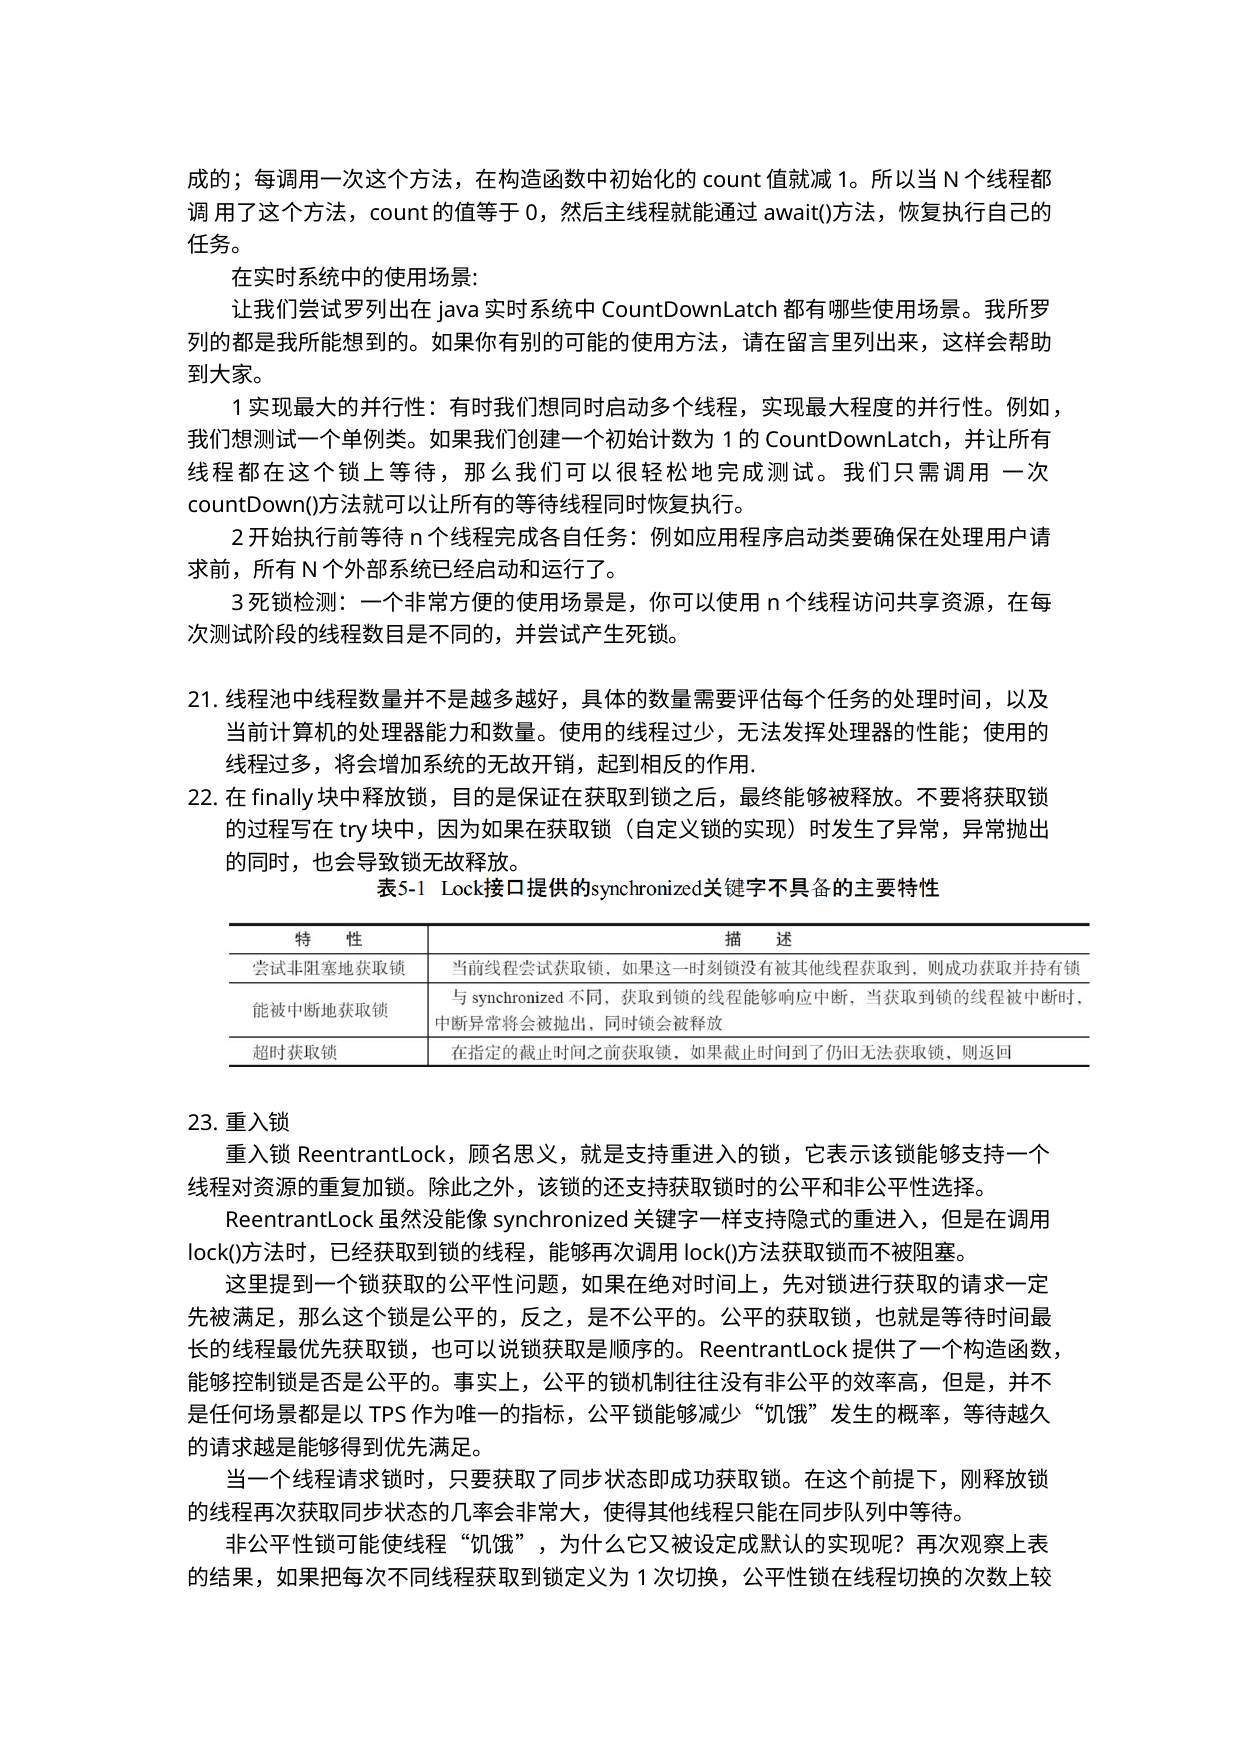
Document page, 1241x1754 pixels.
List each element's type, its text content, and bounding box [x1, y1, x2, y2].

text 3死锁检测：一个非常方便的使用场景是，你可以使用n个线程访问共享资源，在每次测试阶段的线程数目是不同的，并尝试产生死锁。 [187, 584, 1053, 649]
text 2开始执行前等待n个线程完成各自任务：例如应用程序启动类要确保在处理用户请求前，所有N个外部系统已经启动和运行了。 [187, 519, 1053, 584]
list 线程池中线程数量并不是越多越好，具体的数量需要评估每个任务的处理时间，以及当前计算机的处理器能力和数量。使用的线程过少，无法发挥处理器的性能；使用的线程过多，将会增加系统的无故开销，起到相反的作用. [187, 682, 1053, 779]
list 在finally块中释放锁，目的是保证在获取到锁之后，最终能够被释放。不要将获取锁的过程写在try块中，因为如果在获取锁（自定义锁的实现）时发生了异常，异常抛出的同时，也会导致锁无故释放。 [187, 779, 1053, 877]
text 让我们尝试罗列出在java实时系统中CountDownLatch都有哪些使用场景。我所罗列的都是我所能想到的。如果你有别的可能的使用方法，请在留言里列出来，这样会帮助到大家。 [187, 292, 1053, 389]
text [187, 1527, 1053, 1592]
text 在实时系统中的使用场景: [187, 259, 1053, 292]
text ReentrantLock虽然没能像synchronized关键字一样支持隐式的重进入，但是在调用lock()方法时，已经获取到锁的线程，能够再次调用lock()方法获取锁而不被阻塞。 [187, 1202, 1053, 1267]
text 当一个线程请求锁时，只要获取了同步状态即成功获取锁。在这个前提下，刚释放锁的线程再次获取同步状态的几率会非常大，使得其他线程只能在同步队列中等待。 [187, 1462, 1053, 1527]
text 这里提到一个锁获取的公平性问题，如果在绝对时间上，先对锁进行获取的请求一定先被满足，那么这个锁是公平的，反之，是不公平的。公平的获取锁，也就是等待时间最长的线程最优先获取锁，也可以说锁获取是顺序的。ReentrantLock提供了一个构造函数，能够控制锁是否是公平的。事实上，公平的锁机制往往没有非公平的效率高，但是，并不是任何场景都是以TPS作为唯一的指标，公平锁能够减少“饥饿”发生的概率，等待越久的请求越是能够得到优先满足。 [187, 1267, 1053, 1462]
list 重入锁 [187, 1104, 1053, 1137]
text 重入锁ReentrantLock，顾名思义，就是支持重进入的锁，它表示该锁能够支持一个线程对资源的重复加锁。除此之外，该锁的还支持获取锁时的公平和非公平性选择。 [187, 1137, 1053, 1202]
text 1实现最大的并行性：有时我们想同时启动多个线程，实现最大程度的并行性。例如，我们想测试一个单例类。如果我们创建一个初始计数为1的CountDownLatch，并让所有线程都在这个锁上等待，那么我们可以很轻松地完成测试。我们只需调用 一次countDown()方法就可以让所有的等待线程同时恢复执行。 [187, 389, 1053, 519]
picture [225, 877, 1091, 1067]
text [187, 162, 1053, 259]
